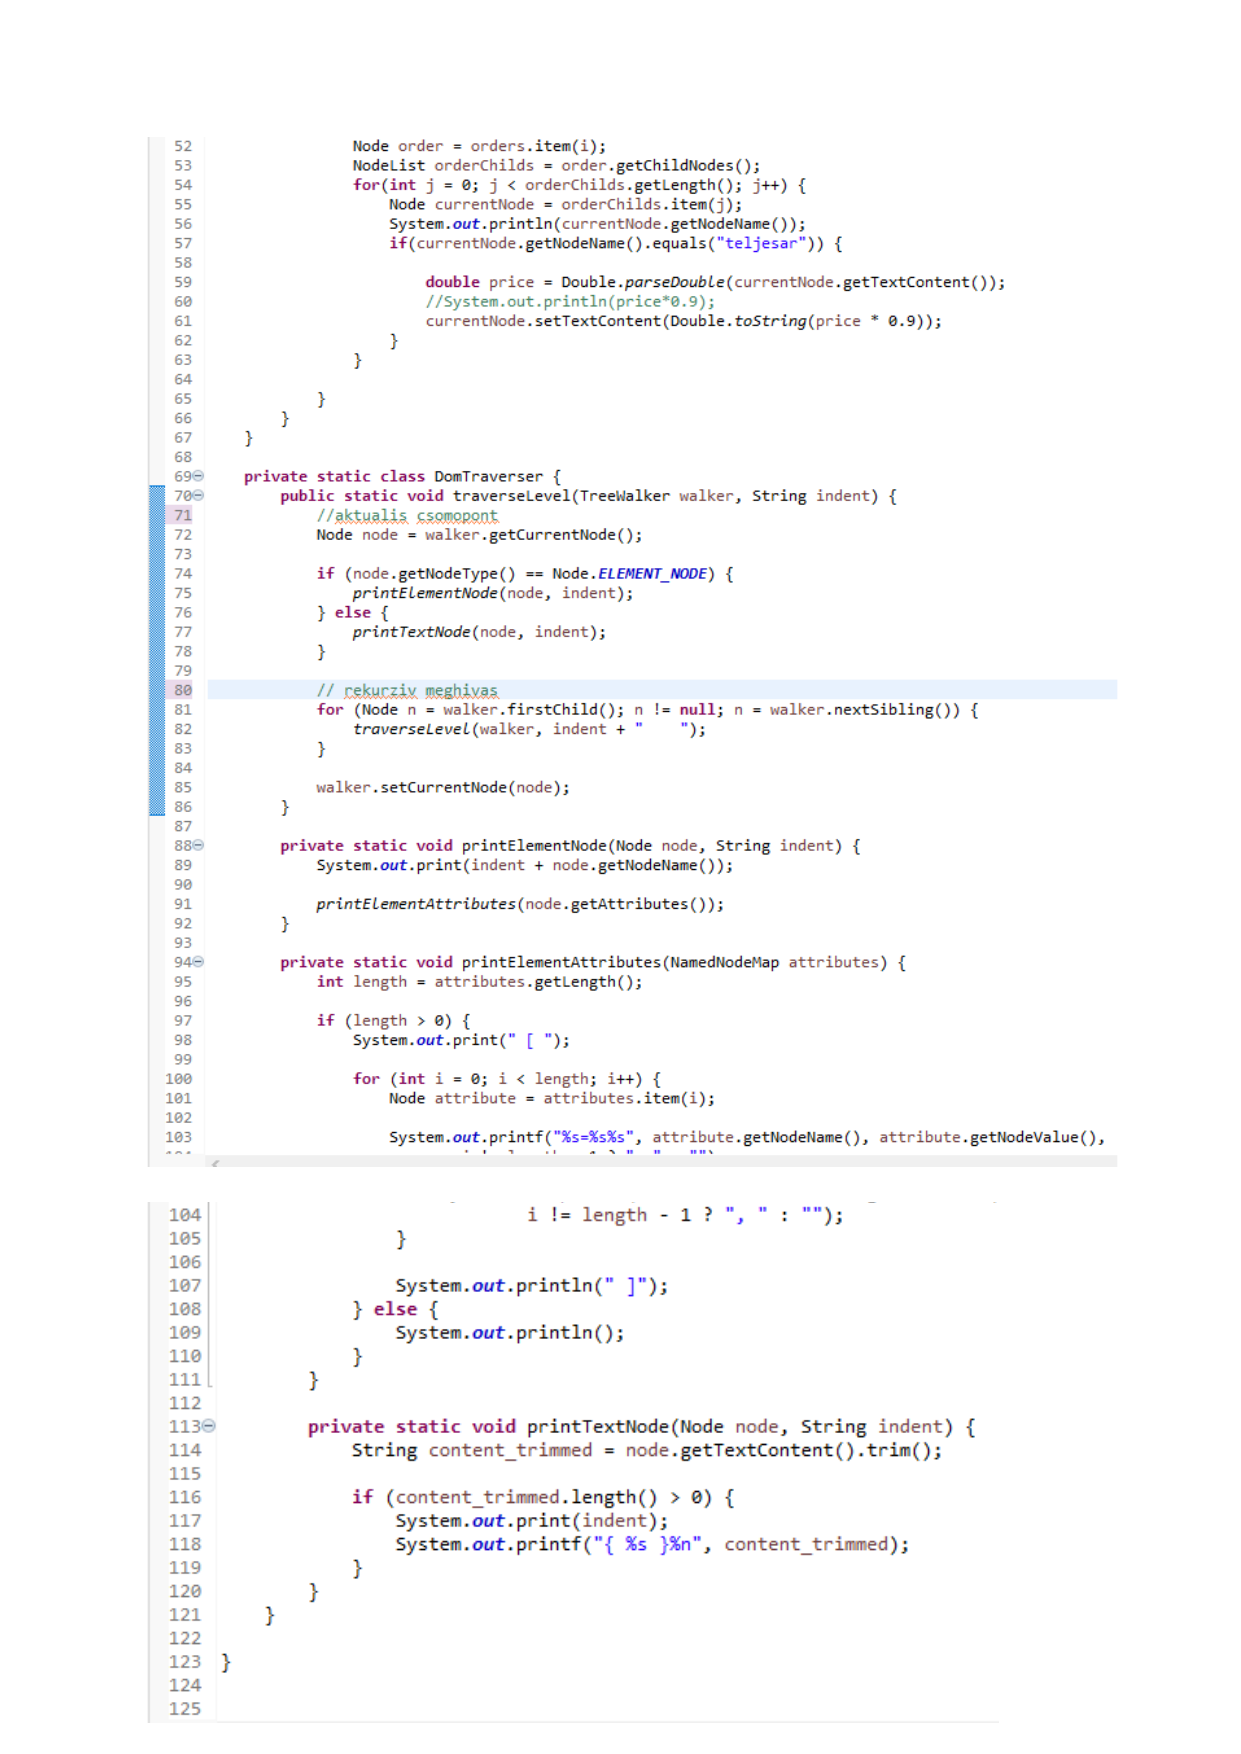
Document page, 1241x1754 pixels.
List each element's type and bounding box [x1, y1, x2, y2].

picture [147, 137, 1118, 1167]
picture [147, 1202, 999, 1723]
